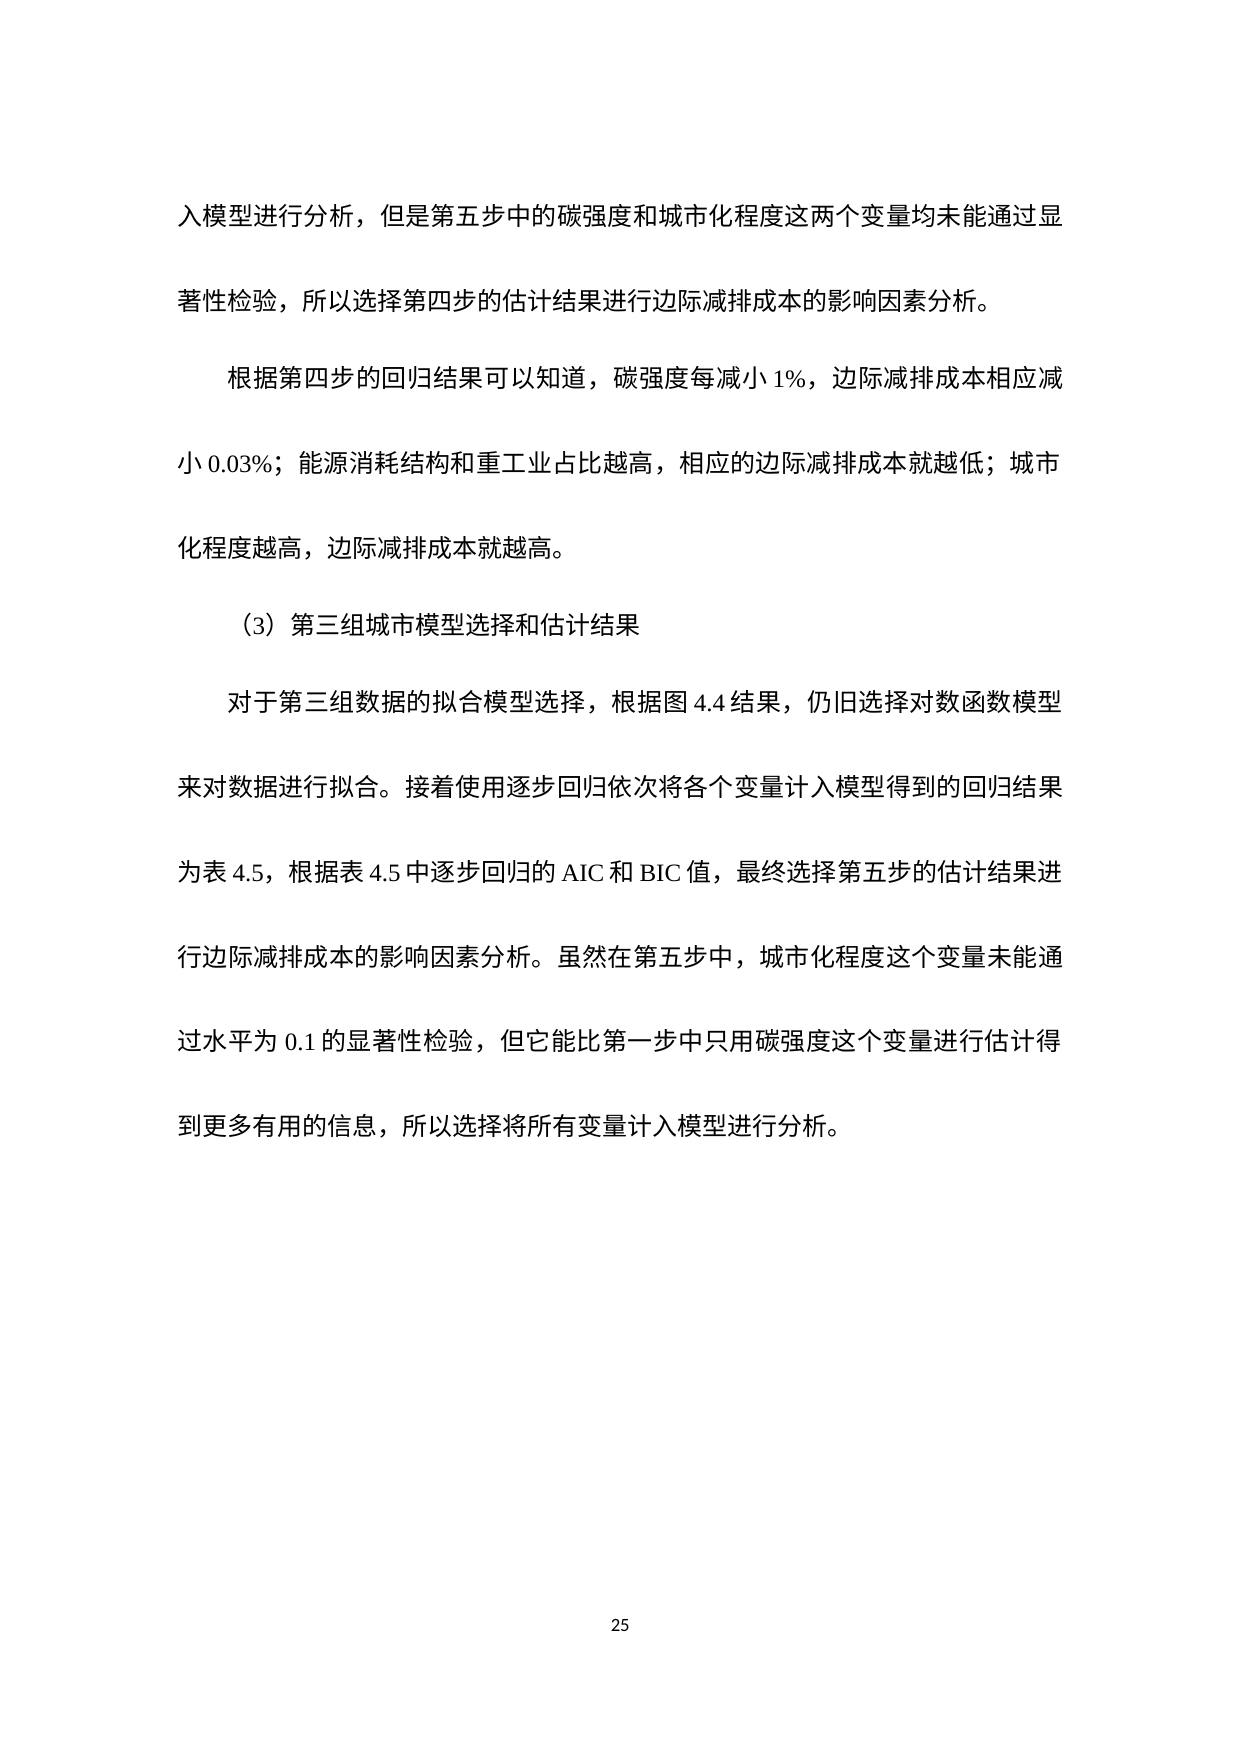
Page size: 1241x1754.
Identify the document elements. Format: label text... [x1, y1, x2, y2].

text 根据第四步的回归结果可以知道，碳强度每减小1%，边际减排成本相应减小0.03%；能源消耗结构和重工业占比越高，相应的边际减排成本就越低；城市化程度越高，边际减排成本就越高。 [177, 343, 1063, 580]
text 对于第三组数据的拟合模型选择，根据图4.4结果，仍旧选择对数函数模型来对数据进行拟合。接着使用逐步回归依次将各个变量计入模型得到的回归结果为表4.5，根据表4.5中逐步回归的AIC和BIC值，最终选择第五步的估计结果进行边际减排成本的影响因素分析。虽然在第五步中，城市化程度这个变量未能通过水平为0.1的显著性检验，但它能比第一步中只用碳强度这个变量进行估计得到更多有用的信息，所以选择将所有变量计入模型进行分析。 [177, 666, 1063, 1159]
text （3）第三组城市模型选择和估计结果 [177, 589, 1063, 657]
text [177, 181, 1063, 334]
